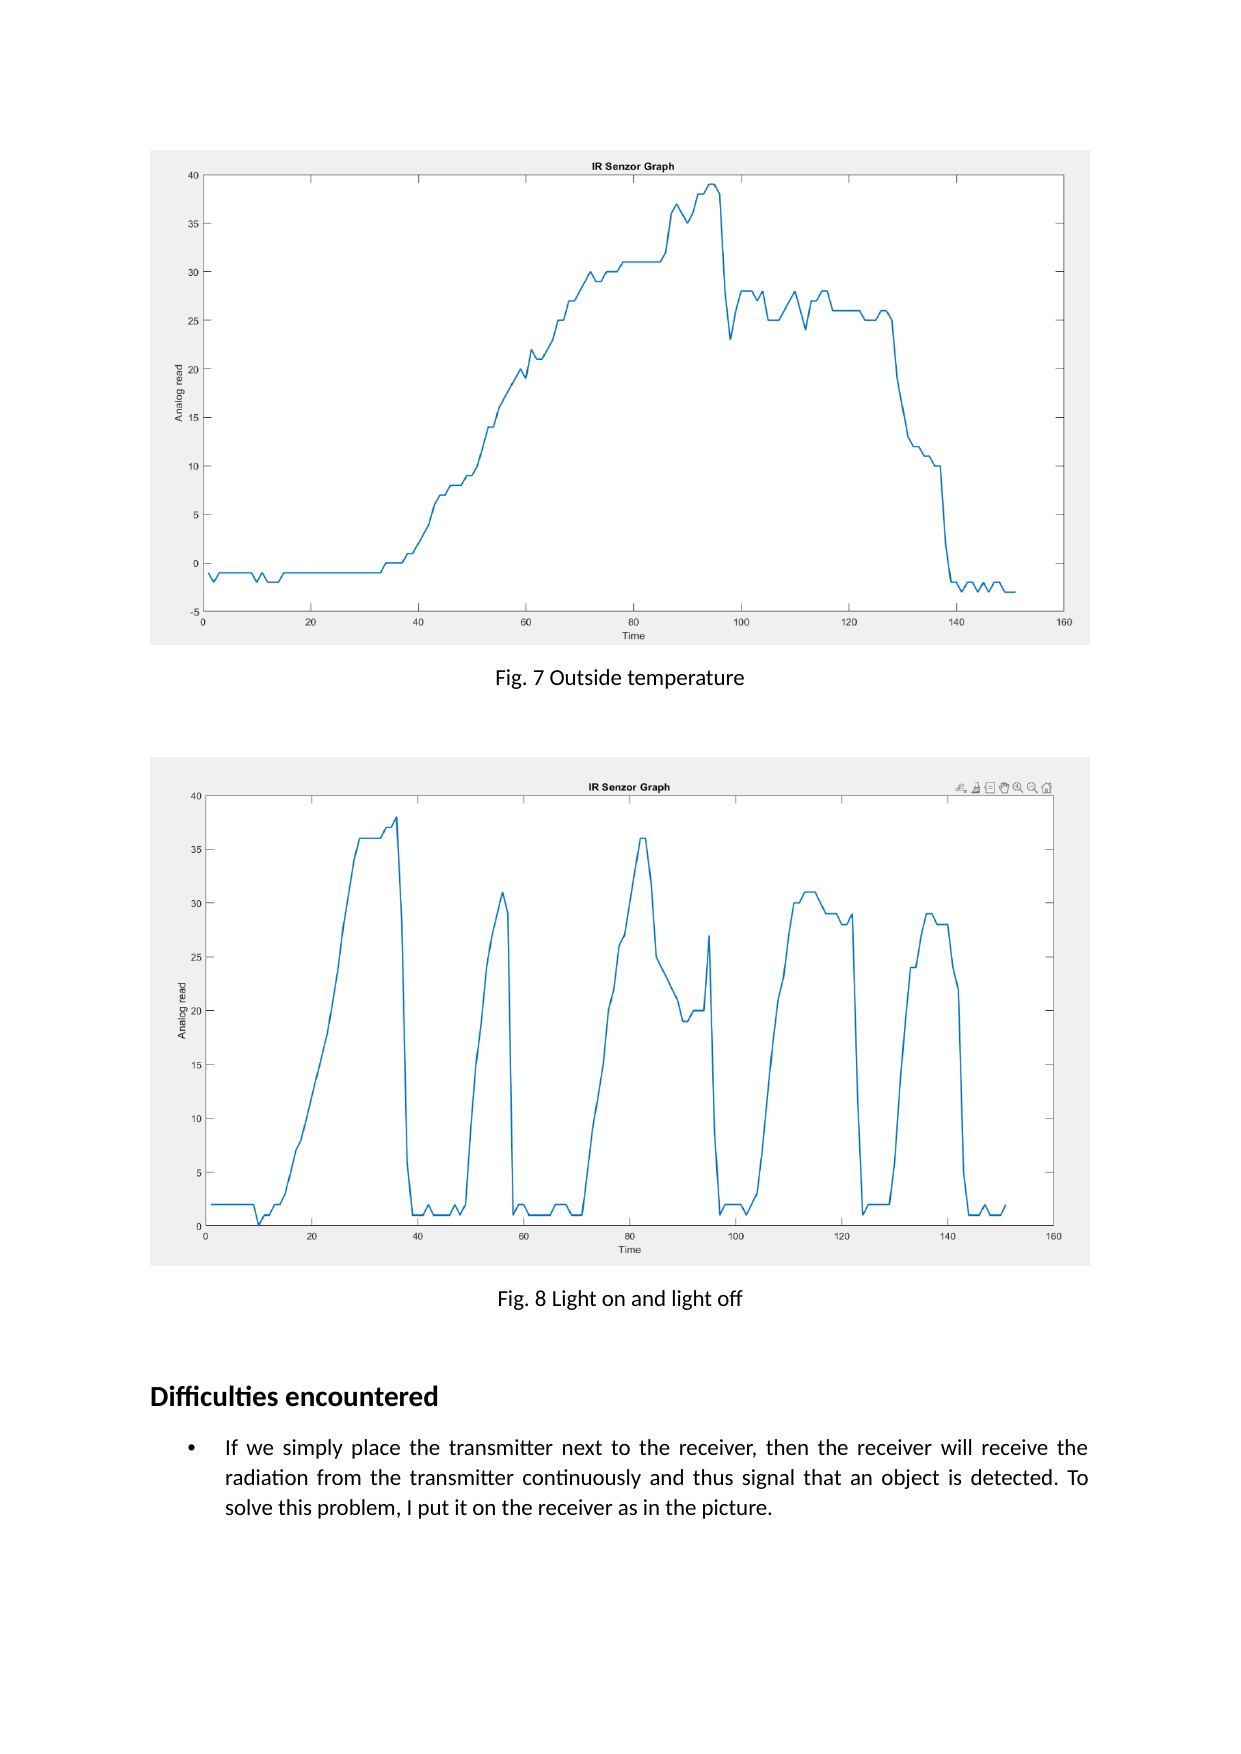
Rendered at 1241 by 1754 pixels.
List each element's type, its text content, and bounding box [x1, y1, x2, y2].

text Fig. 7 Outside temperature [150, 663, 1090, 691]
text Difficulties encountered [150, 1378, 1090, 1413]
picture [150, 757, 1091, 1266]
text Fig. 8 Light on and light off [150, 1284, 1090, 1312]
list If we simply place the transmitter next to the receiver, then the receiver will receive the radiation from the transmitter continuously and thus signal that an object is detected. To solve this problem, I put it on the receiver as in the picture. [187, 1433, 1090, 1521]
picture [150, 150, 1091, 645]
